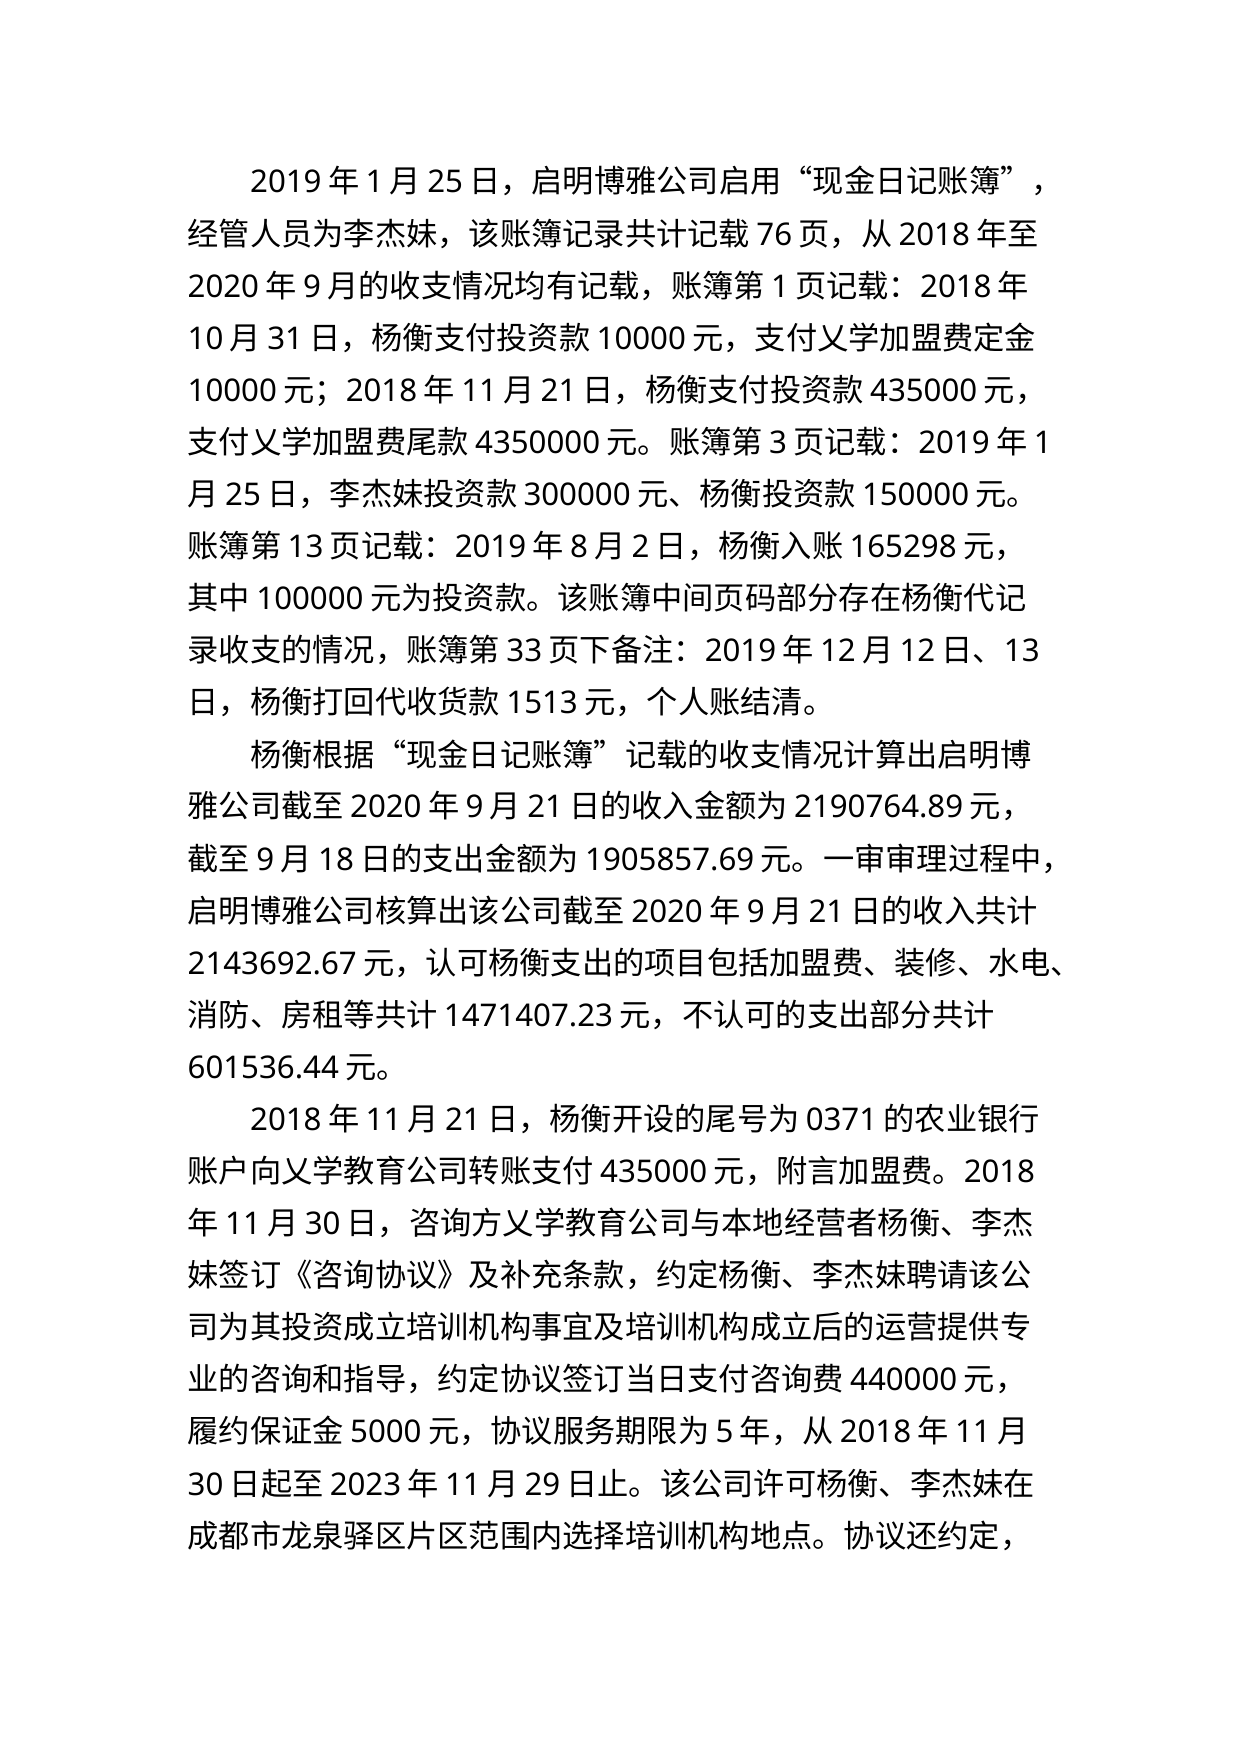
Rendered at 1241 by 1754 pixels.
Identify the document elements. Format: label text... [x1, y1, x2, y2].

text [187, 1087, 1053, 1556]
text 2019年1月25日，启明博雅公司启用“现金日记账簿”，经管人员为李杰妹，该账簿记录共计记载76页，从2018年至2020年9月的收支情况均有记载，账簿第1页记载：2018年10月31日，杨衡支付投资款10000元，支付乂学加盟费定金10000元；2018年11月21日，杨衡支付投资款435000元，支付乂学加盟费尾款4350000元。账簿第3页记载：2019年1月25日，李杰妹投资款300000元、杨衡投资款150000元。账簿第13页记载：2019年8月2日，杨衡入账165298元，其中100000元为投资款。该账簿中间页码部分存在杨衡代记录收支的情况，账簿第33页下备注：2019年12月12日、13日，杨衡打回代收货款1513元，个人账结清。 [187, 150, 1053, 723]
text 杨衡根据“现金日记账簿”记载的收支情况计算出启明博雅公司截至2020年9月21日的收入金额为2190764.89元，截至9月18日的支出金额为1905857.69元。一审审理过程中，启明博雅公司核算出该公司截至2020年9月21日的收入共计2143692.67元，认可杨衡支出的项目包括加盟费、装修、水电、消防、房租等共计1471407.23元，不认可的支出部分共计601536.44元。 [187, 723, 1053, 1087]
